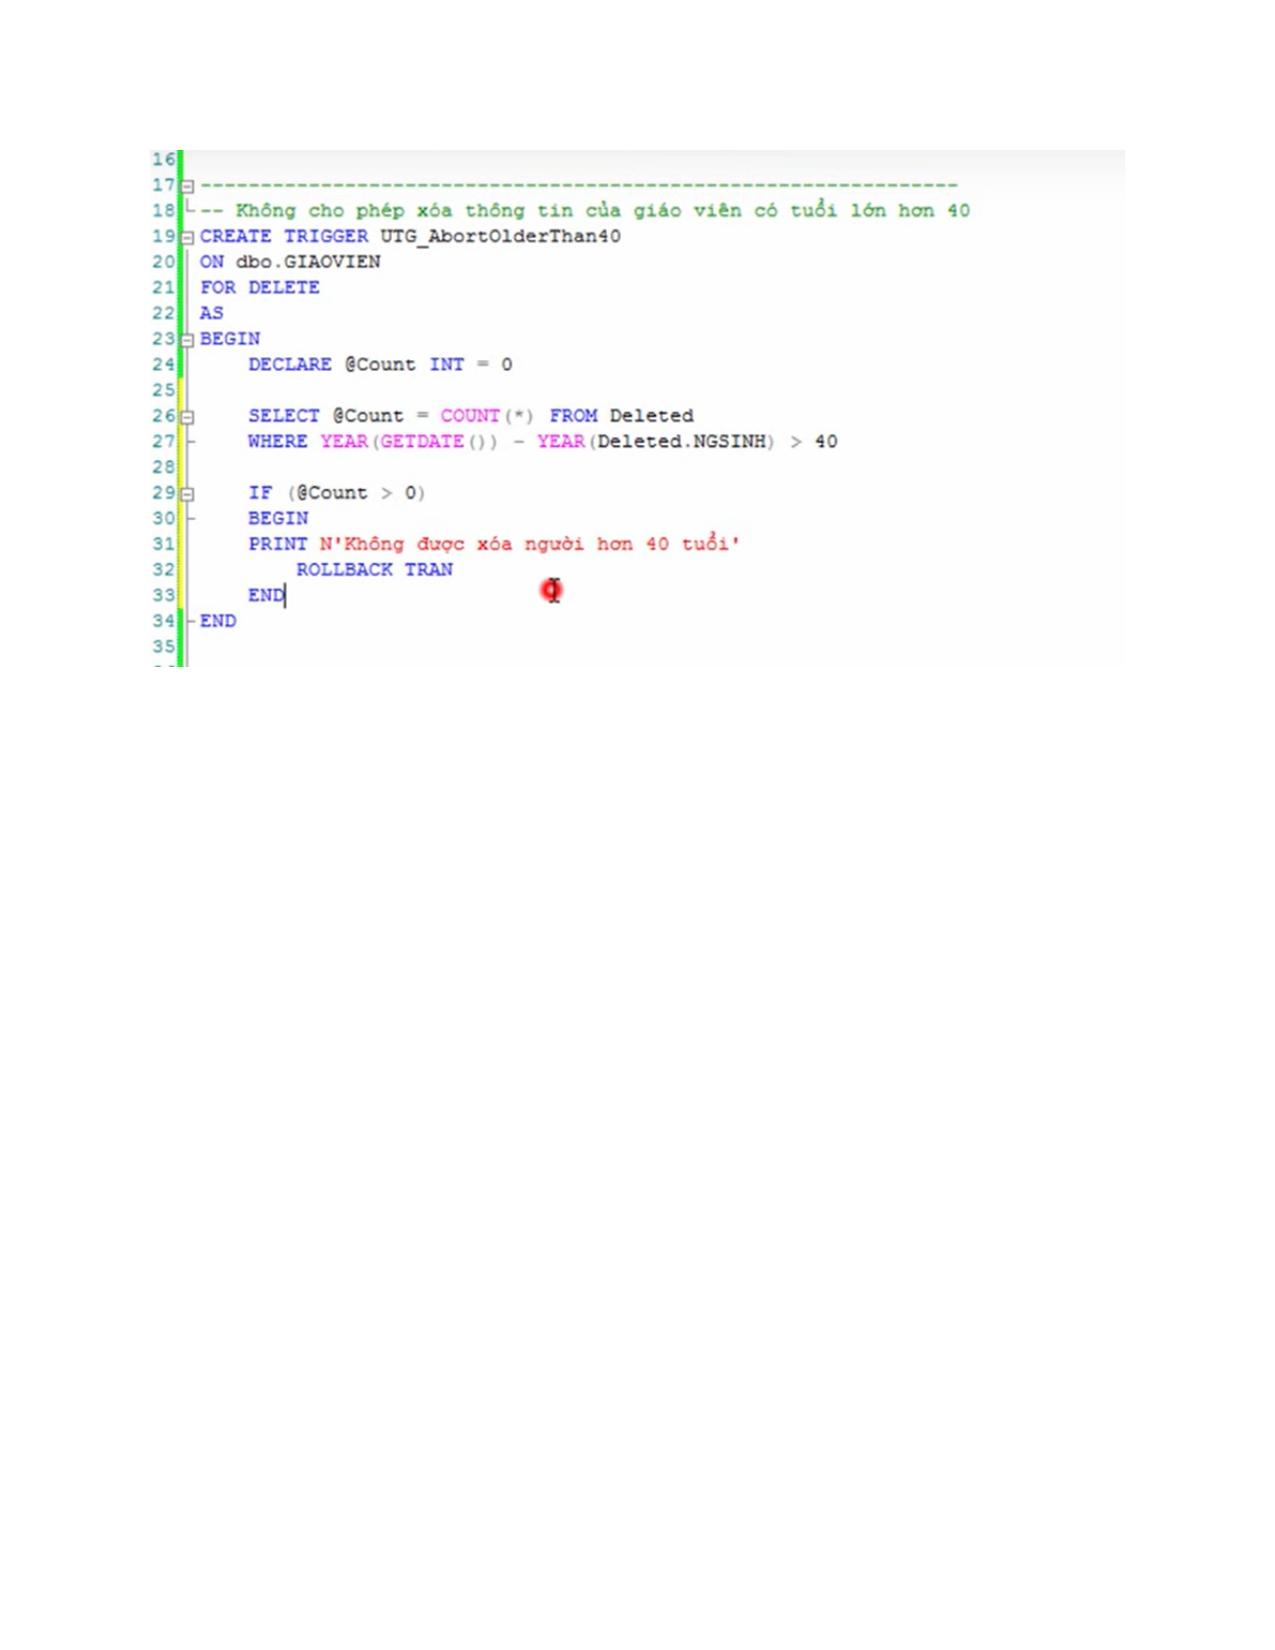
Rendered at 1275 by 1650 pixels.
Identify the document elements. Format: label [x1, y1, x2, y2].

picture [150, 150, 1125, 667]
